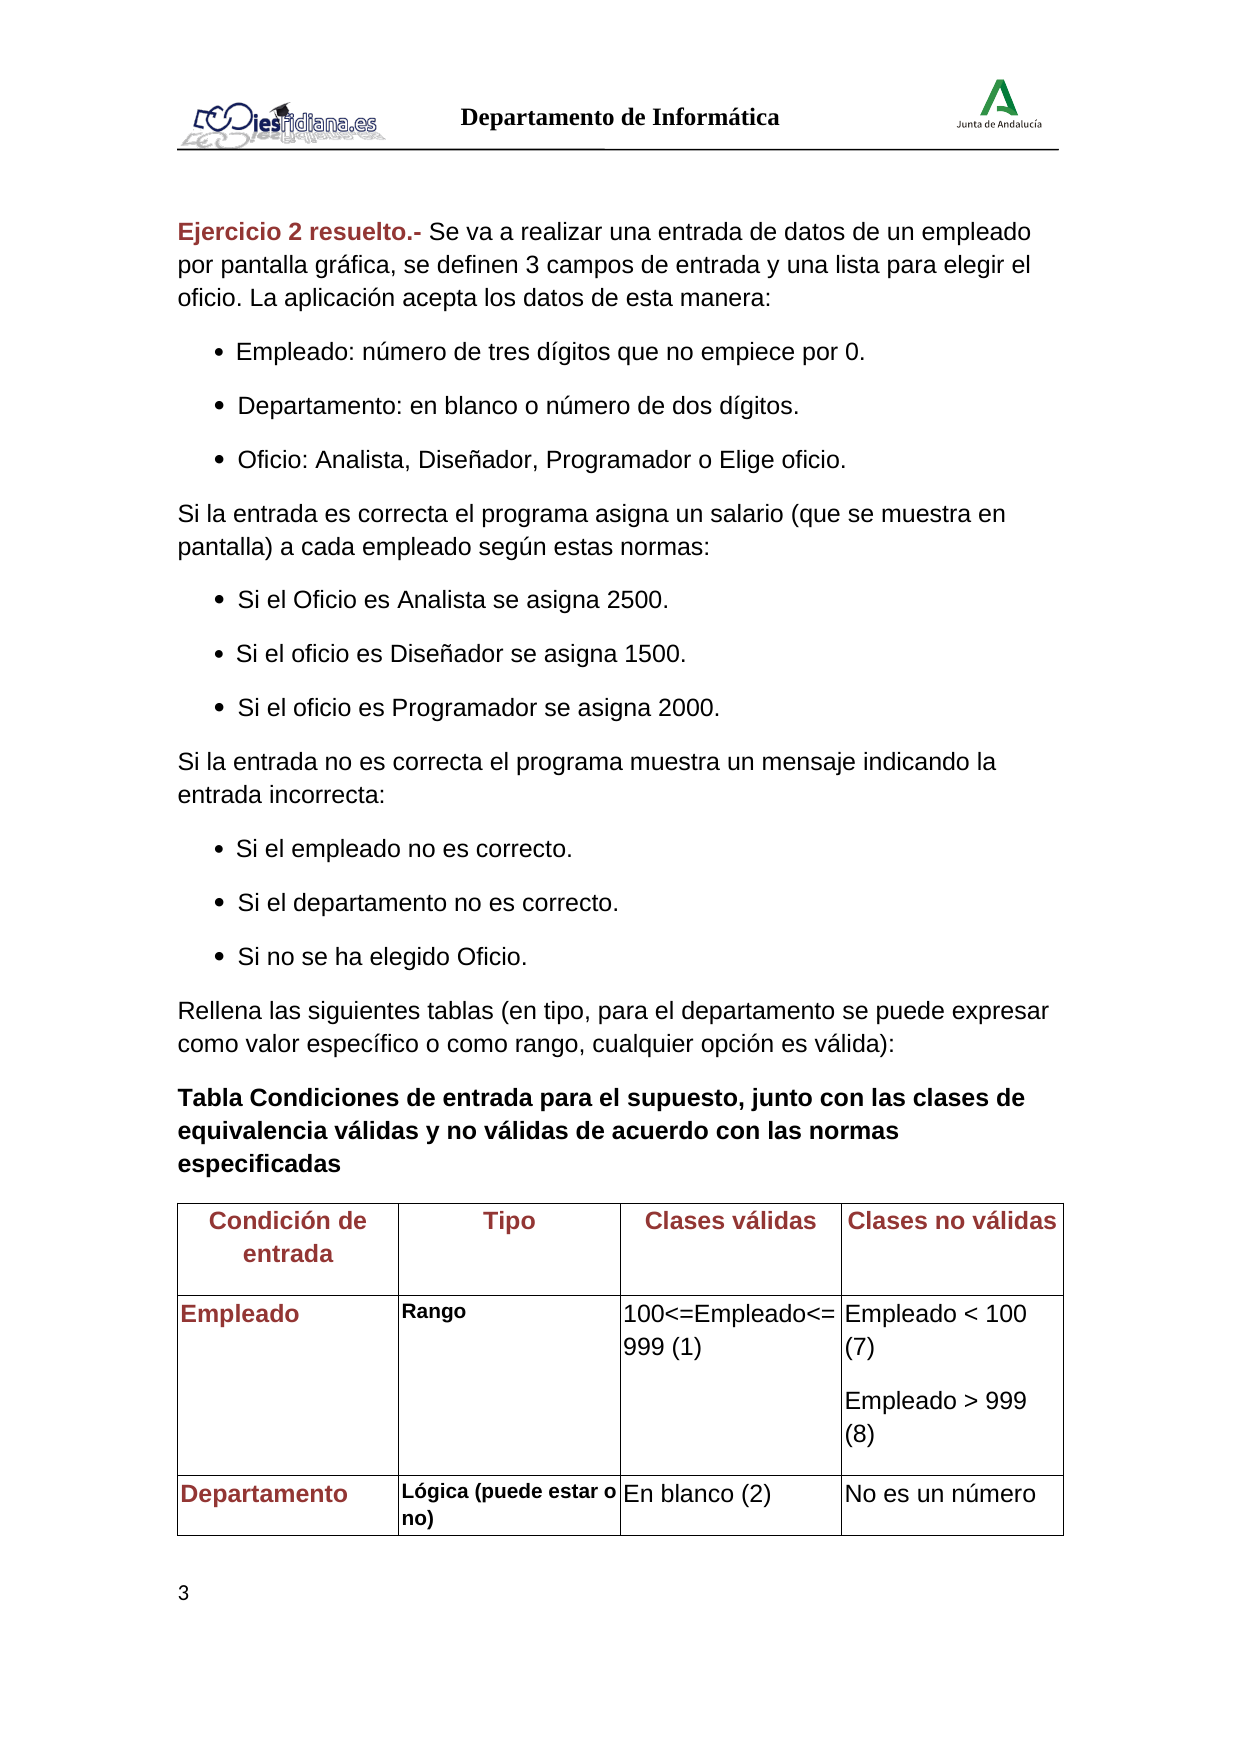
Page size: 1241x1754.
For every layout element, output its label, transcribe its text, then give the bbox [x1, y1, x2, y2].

list Si el oficio es Diseñador se asigna 1500. [215, 639, 1063, 668]
table_cell Lógica (puede estar o no) [399, 1476, 620, 1535]
list Si el Oficio es Analista se asigna 2500. [215, 585, 1063, 614]
text Ejercicio 2 resuelto.- Se va a realizar una entrada de datos de un empleado por pantalla gráfica, se definen 3 campos de entrada y una lista para elegir el oficio. La aplicación acepta los datos de esta manera: [177, 217, 1063, 312]
picture [177, 102, 393, 148]
table_cell Empleado [178, 1296, 398, 1475]
text Si la entrada es correcta el programa asigna un salario (que se muestra en pantalla) a cada empleado según estas normas: [177, 498, 1063, 560]
text Rellena las siguientes tablas (en tipo, para el departamento se puede expresar como valor específico o como rango, cualquier opción es válida): [177, 996, 1063, 1058]
text Si la entrada no es correcta el programa muestra un mensaje indicando la entrada incorrecta: [177, 747, 1063, 809]
list Si el empleado no es correcto. [215, 834, 1063, 863]
text Tabla Condiciones de entrada para el supuesto, junto con las clases de equivalencia válidas y no válidas de acuerdo con las normas especificadas [177, 1083, 1063, 1177]
list Empleado: número de tres dígitos que no empiece por 0. [215, 337, 1063, 366]
table_header Tipo [399, 1204, 620, 1295]
picture [938, 58, 1060, 150]
table_cell En blanco (2) [621, 1476, 841, 1535]
list Departamento: en blanco o número de dos dígitos. [215, 391, 1063, 419]
list Si no se ha elegido Oficio. [215, 942, 1063, 971]
table_header Condición de entrada [178, 1204, 398, 1295]
table_header Clases no válidas [842, 1204, 1063, 1295]
list Si el departamento no es correcto. [215, 888, 1063, 917]
table_cell Rango [399, 1296, 620, 1475]
table_header Clases válidas [621, 1204, 841, 1295]
table_cell Departamento [178, 1476, 398, 1535]
list Si el oficio es Programador se asigna 2000. [215, 693, 1063, 722]
table_cell 100<=Empleado<=999 (1) [621, 1296, 841, 1475]
table_cell No es un número (9) [842, 1476, 1063, 1535]
table_cell Empleado < 100 (7) Empleado > 999 (8) [842, 1296, 1063, 1475]
list Oficio: Analista, Diseñador, Programador o Elige oficio. [215, 444, 1063, 473]
